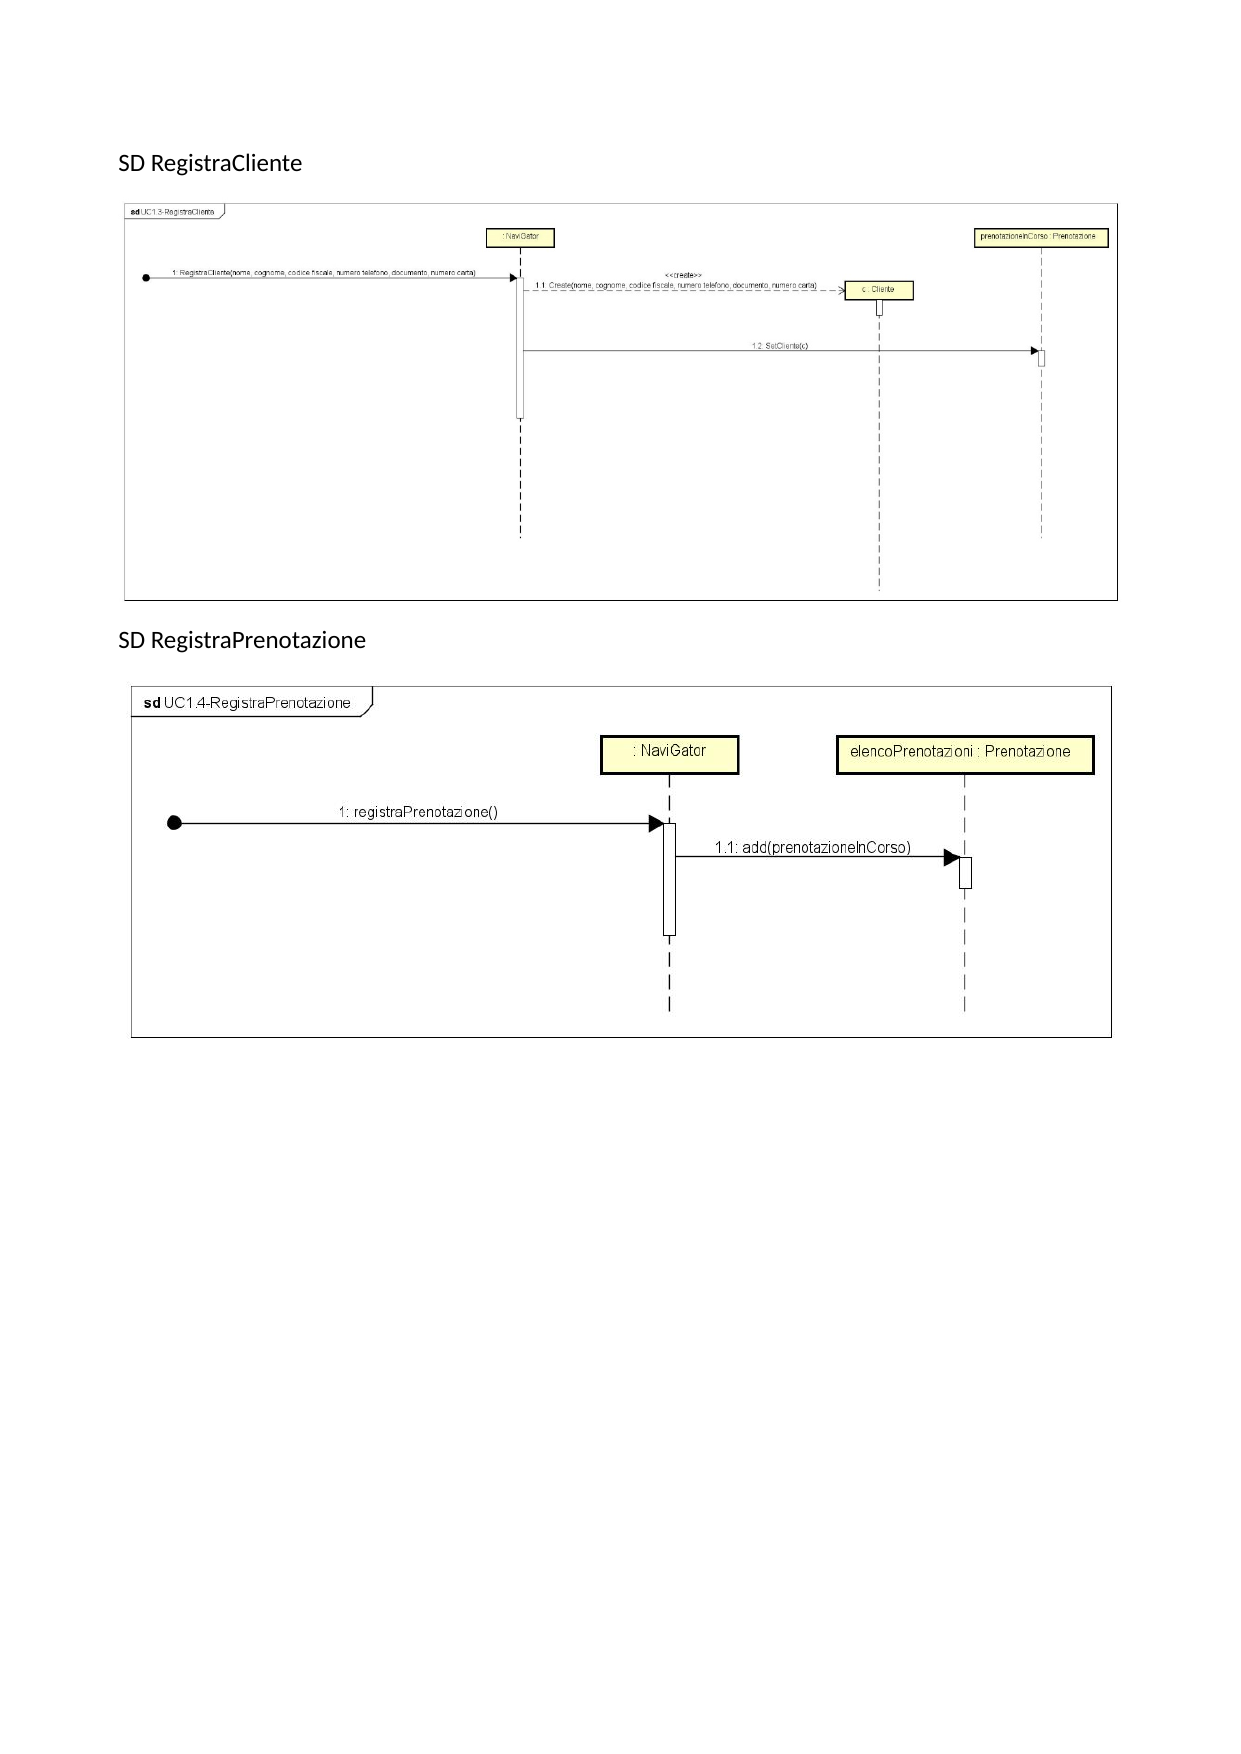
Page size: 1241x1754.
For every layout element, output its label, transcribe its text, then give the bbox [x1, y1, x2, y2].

picture [118, 673, 1123, 1050]
text SD RegistraCliente [118, 148, 1122, 178]
picture [118, 197, 1123, 606]
text SD RegistraPrenotazione [118, 624, 1122, 655]
